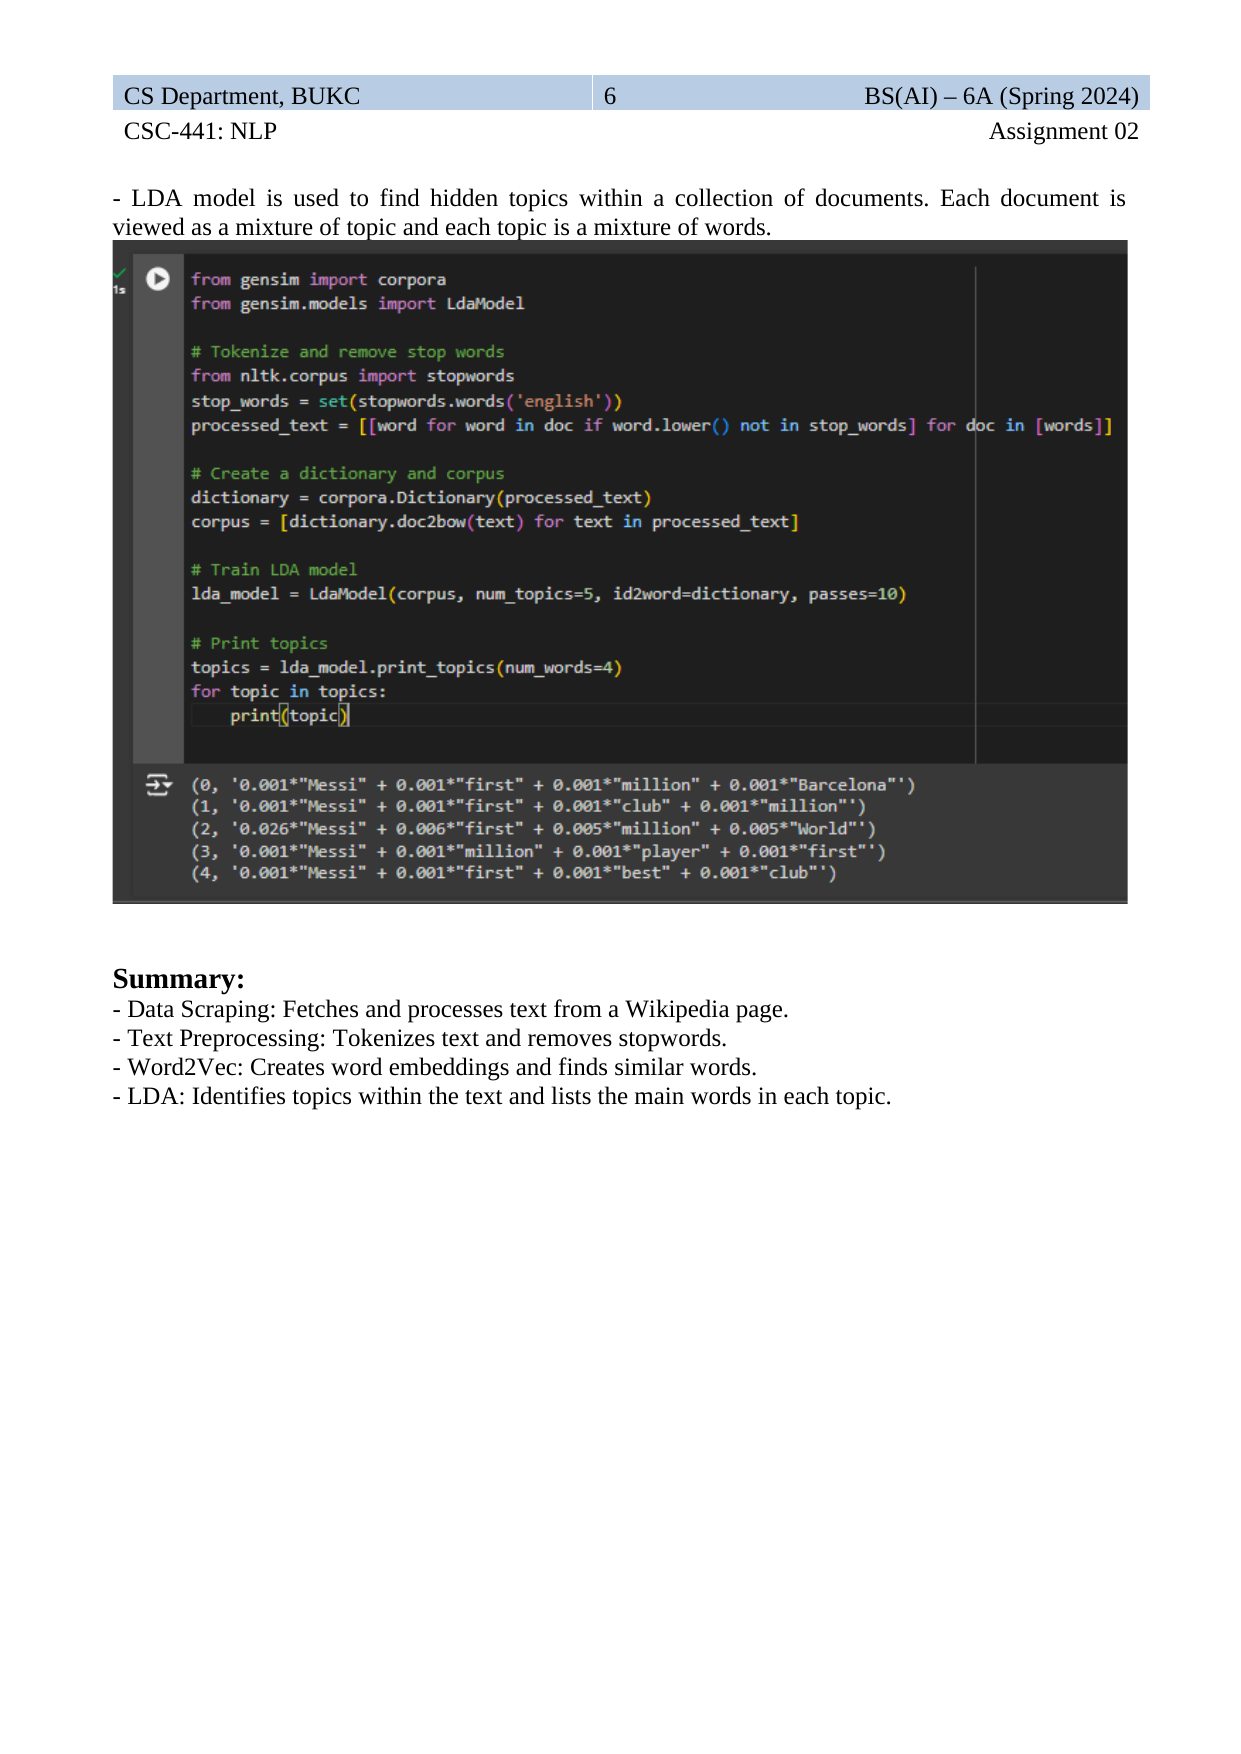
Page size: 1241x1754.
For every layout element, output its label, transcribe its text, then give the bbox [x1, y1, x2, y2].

list - Data Scraping: Fetches and processes text from a Wikipedia page. [112, 994, 1128, 1023]
list - LDA: Identifies topics within the text and lists the main words in each topic. [112, 1081, 1128, 1109]
list - Word2Vec: Creates word embeddings and finds similar words. [112, 1052, 1128, 1081]
list - Text Preprocessing: Tokenizes text and removes stopwords. [112, 1023, 1128, 1052]
list - LDA model is used to find hidden topics within a collection of documents. Each document is viewed as a mixture of topic and each topic is a mixture of words. [112, 183, 1128, 240]
list Summary: [112, 961, 1128, 994]
picture [112, 240, 1128, 904]
